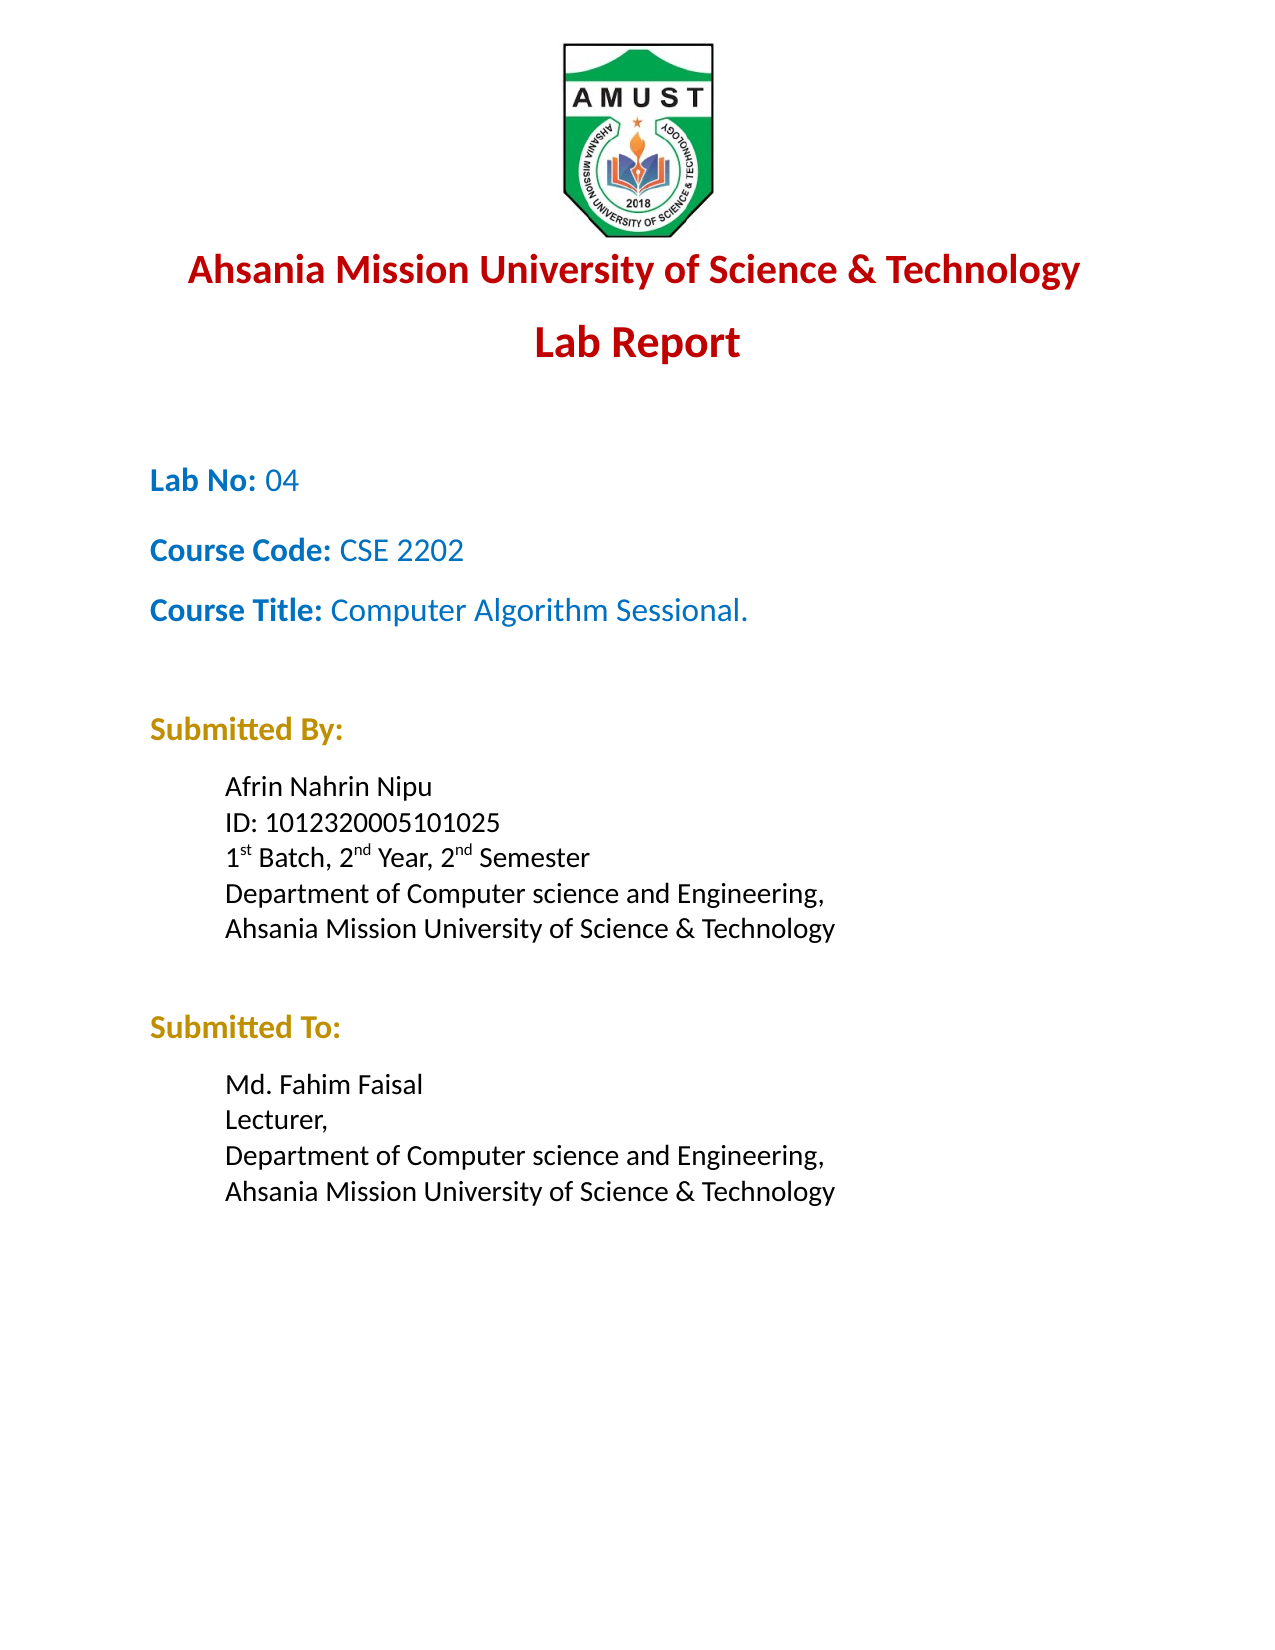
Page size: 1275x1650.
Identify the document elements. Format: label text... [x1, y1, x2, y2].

text 1st Batch, 2nd Year, 2nd Semester [150, 839, 1125, 875]
text Ahsania Mission University of Science & Technology [150, 1173, 1125, 1208]
text Lecturer, [150, 1101, 1125, 1137]
picture [540, 42, 735, 238]
text Submitted To: [150, 1006, 1125, 1047]
text Md. Fahim Faisal [150, 1066, 1125, 1101]
text Course Title: Computer Algorithm Sessional. [150, 589, 1125, 629]
text Afrin Nahrin Nipu [150, 768, 1125, 804]
text ID: 1012320005101025 [150, 804, 1125, 839]
text Submitted By: [150, 708, 1125, 749]
text Lab Report [150, 313, 1125, 369]
text Ahsania Mission University of Science & Technology [150, 911, 1125, 946]
text Course Code: CSE 2202 [150, 529, 1125, 570]
text Ahsania Mission University of Science & Technology [150, 243, 1125, 293]
text Department of Computer science and Engineering, [150, 875, 1125, 911]
text Department of Computer science and Engineering, [150, 1137, 1125, 1173]
text Lab No: 04 [150, 459, 1125, 500]
